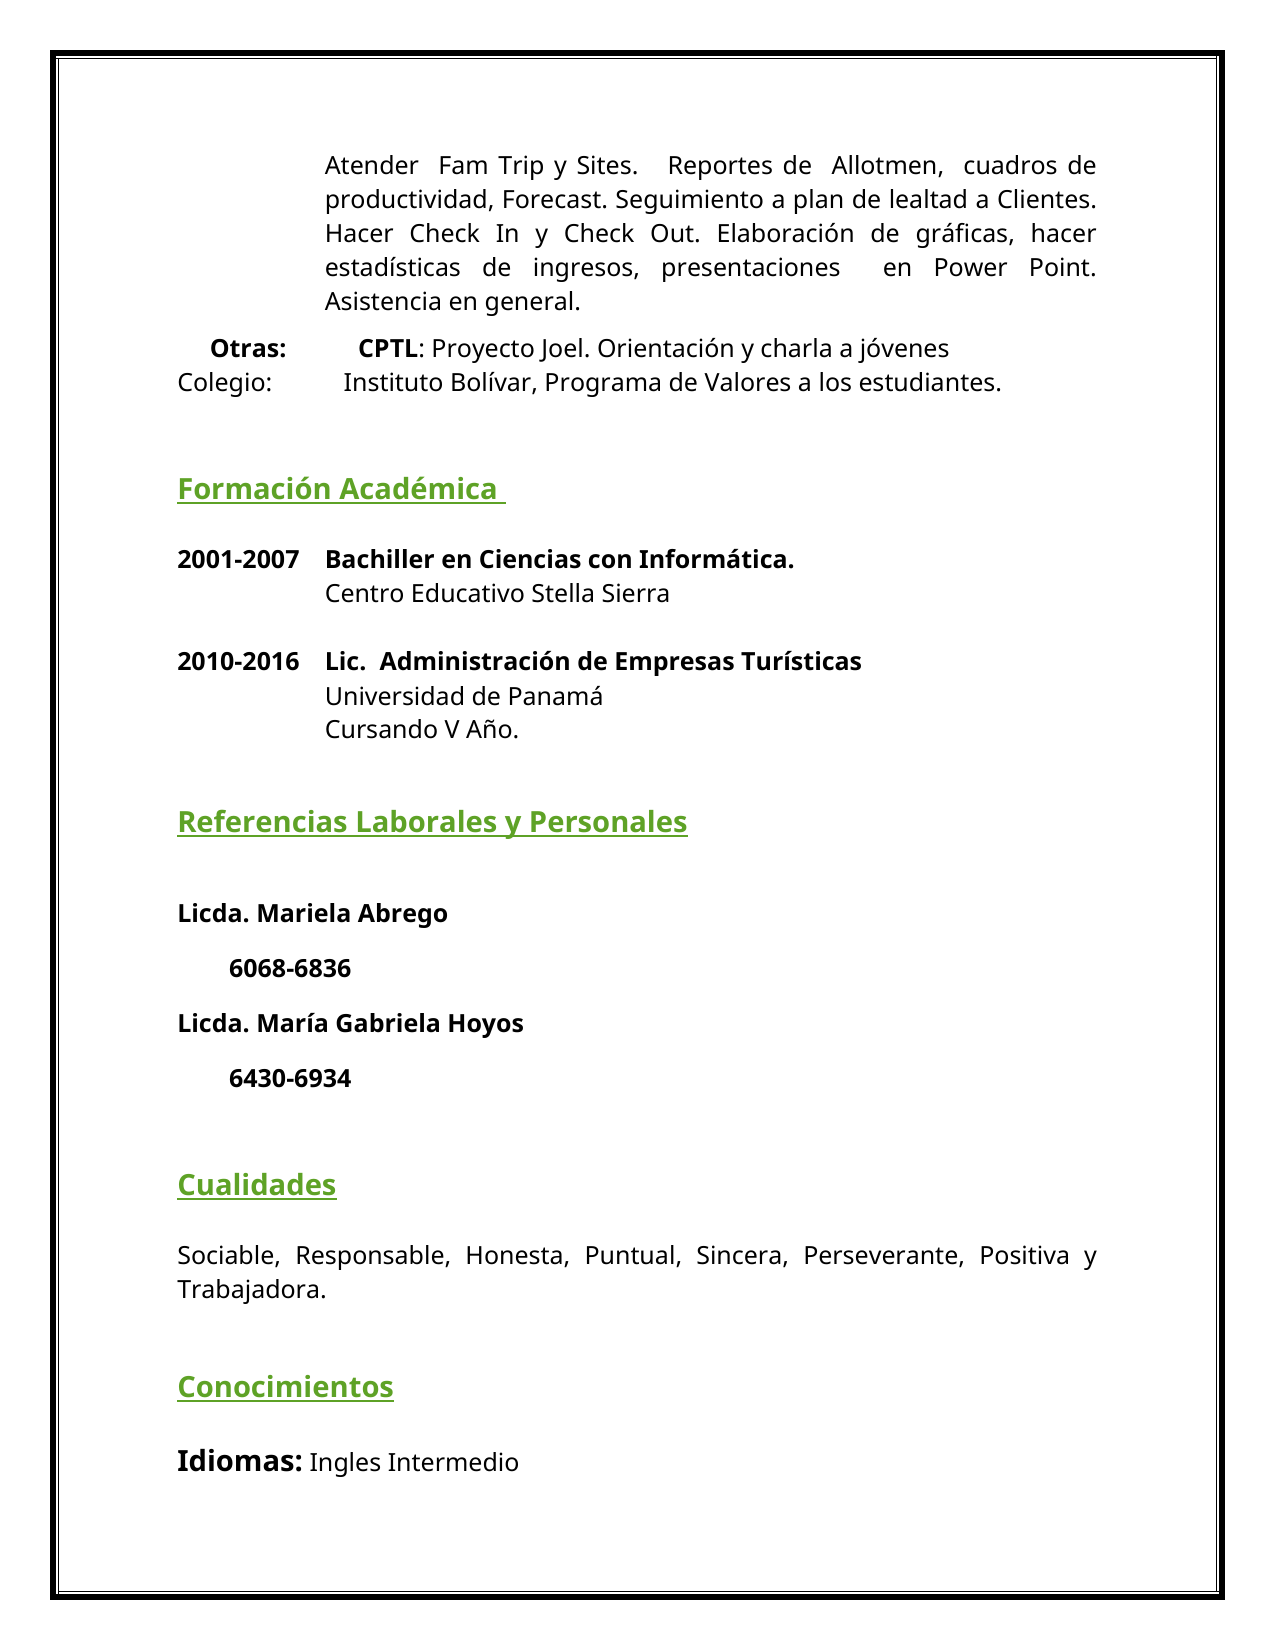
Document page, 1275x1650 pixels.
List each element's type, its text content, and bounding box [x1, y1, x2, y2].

text Formación Académica [177, 468, 1098, 508]
text Idiomas: Ingles Intermedio [177, 1440, 1098, 1480]
text Conocimientos [177, 1367, 1098, 1406]
text Centro Educativo Stella Sierra [177, 576, 1098, 610]
text Cualidades [177, 1164, 1098, 1204]
text Licda. Mariela Abrego [177, 896, 1098, 930]
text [177, 147, 1098, 318]
text Universidad de Panamá [177, 678, 1098, 712]
text 2010-2016 Lic. Administración de Empresas Turísticas [177, 644, 1098, 678]
text Cursando V Año. [177, 712, 1098, 746]
text Licda. María Gabriela Hoyos [177, 1006, 1098, 1039]
text 6068-6836 [177, 951, 1098, 985]
text 6430-6934 [177, 1060, 1098, 1094]
text Otras: CPTL: Proyecto Joel. Orientación y charla a jóvenes Colegio: Instituto Bolívar, Programa de Valores a los estudiantes. [177, 330, 1098, 398]
text Sociable, Responsable, Honesta, Puntual, Sincera, Perseverante, Positiva y Trabajadora. [177, 1238, 1098, 1306]
text 2001-2007 Bachiller en Ciencias con Informática. [177, 542, 1098, 576]
text Referencias Laborales y Personales [177, 801, 1098, 841]
